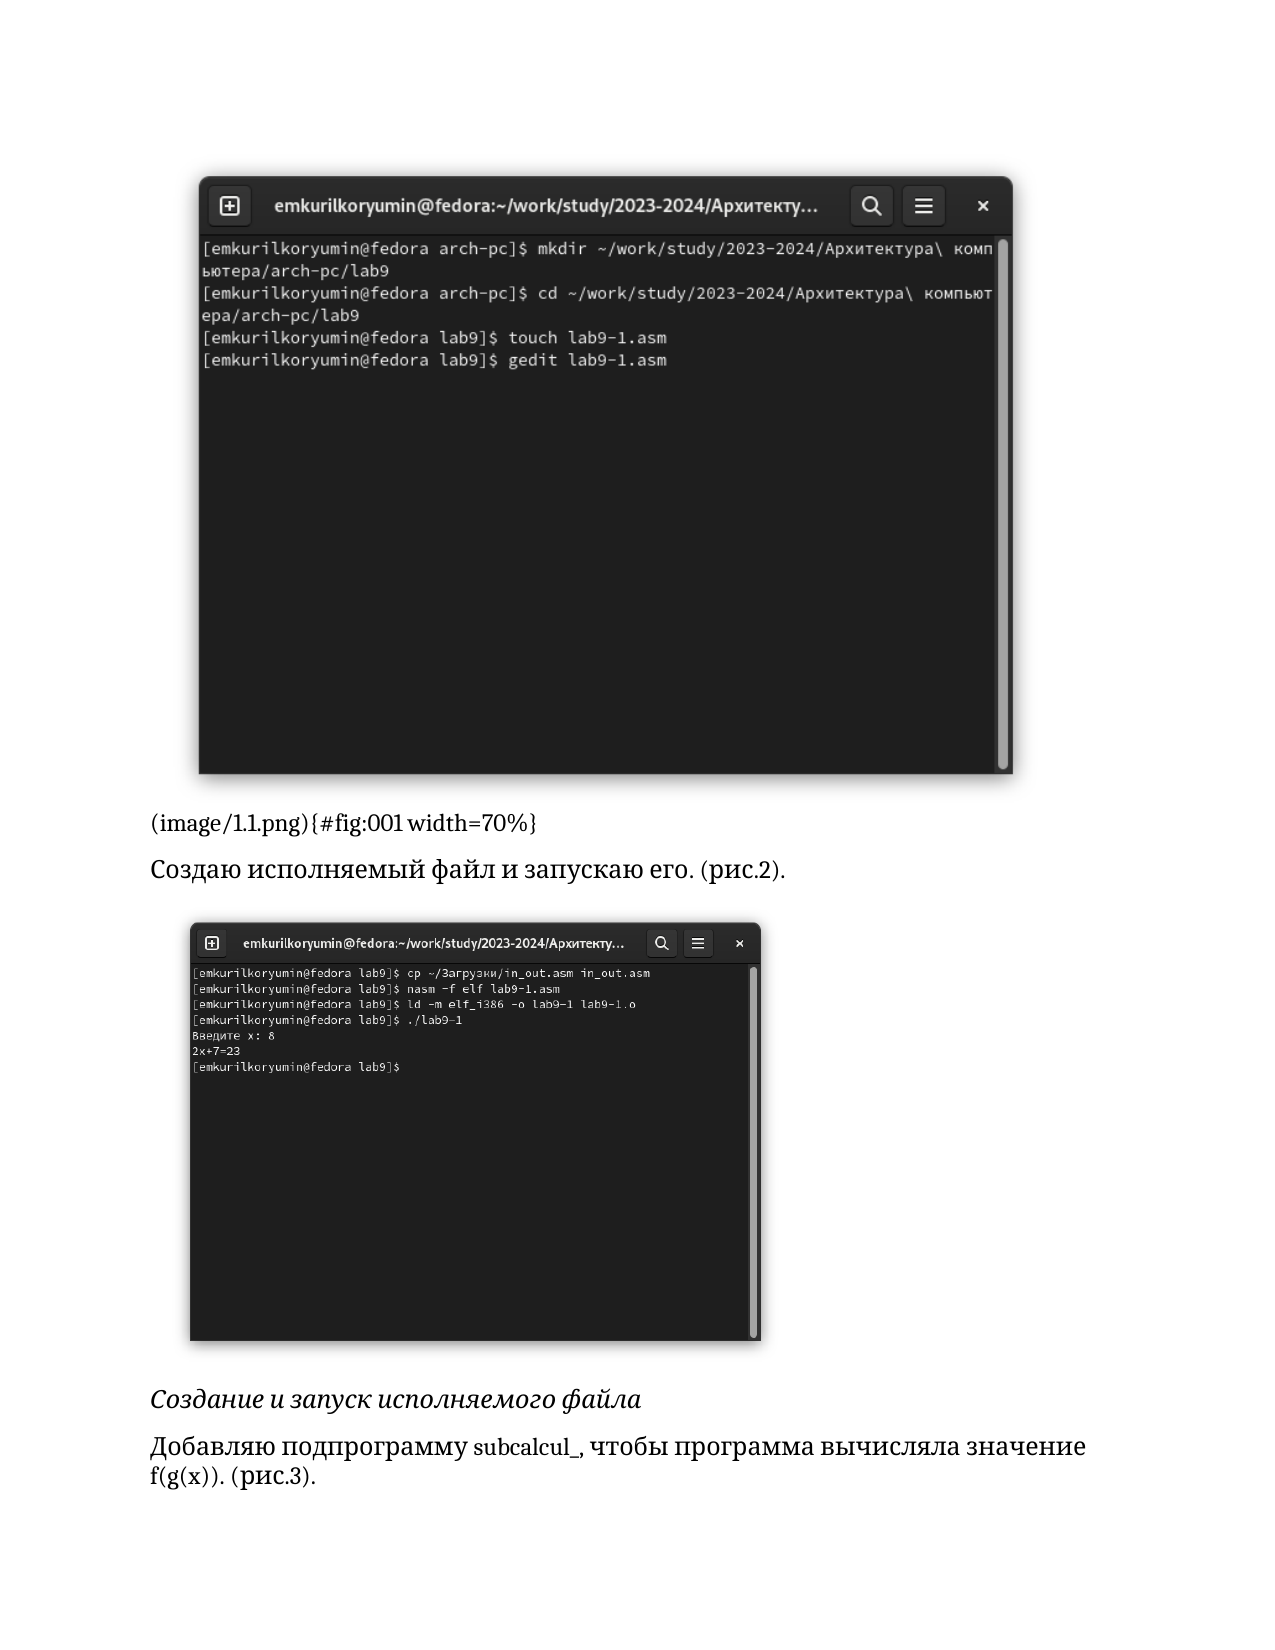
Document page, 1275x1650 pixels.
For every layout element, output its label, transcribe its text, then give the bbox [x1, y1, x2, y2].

picture [168, 150, 1044, 809]
text Создание и запуск исполняемого файла [150, 1386, 1125, 1414]
text Добавляю подпрограмму subcalcul_, чтобы программа вычисляла значение f(g(x)). (рис.3). [150, 1433, 1125, 1491]
text Создаю исполняемый файл и запускаю его. (рис.2). [150, 856, 1125, 885]
picture [168, 903, 782, 1365]
